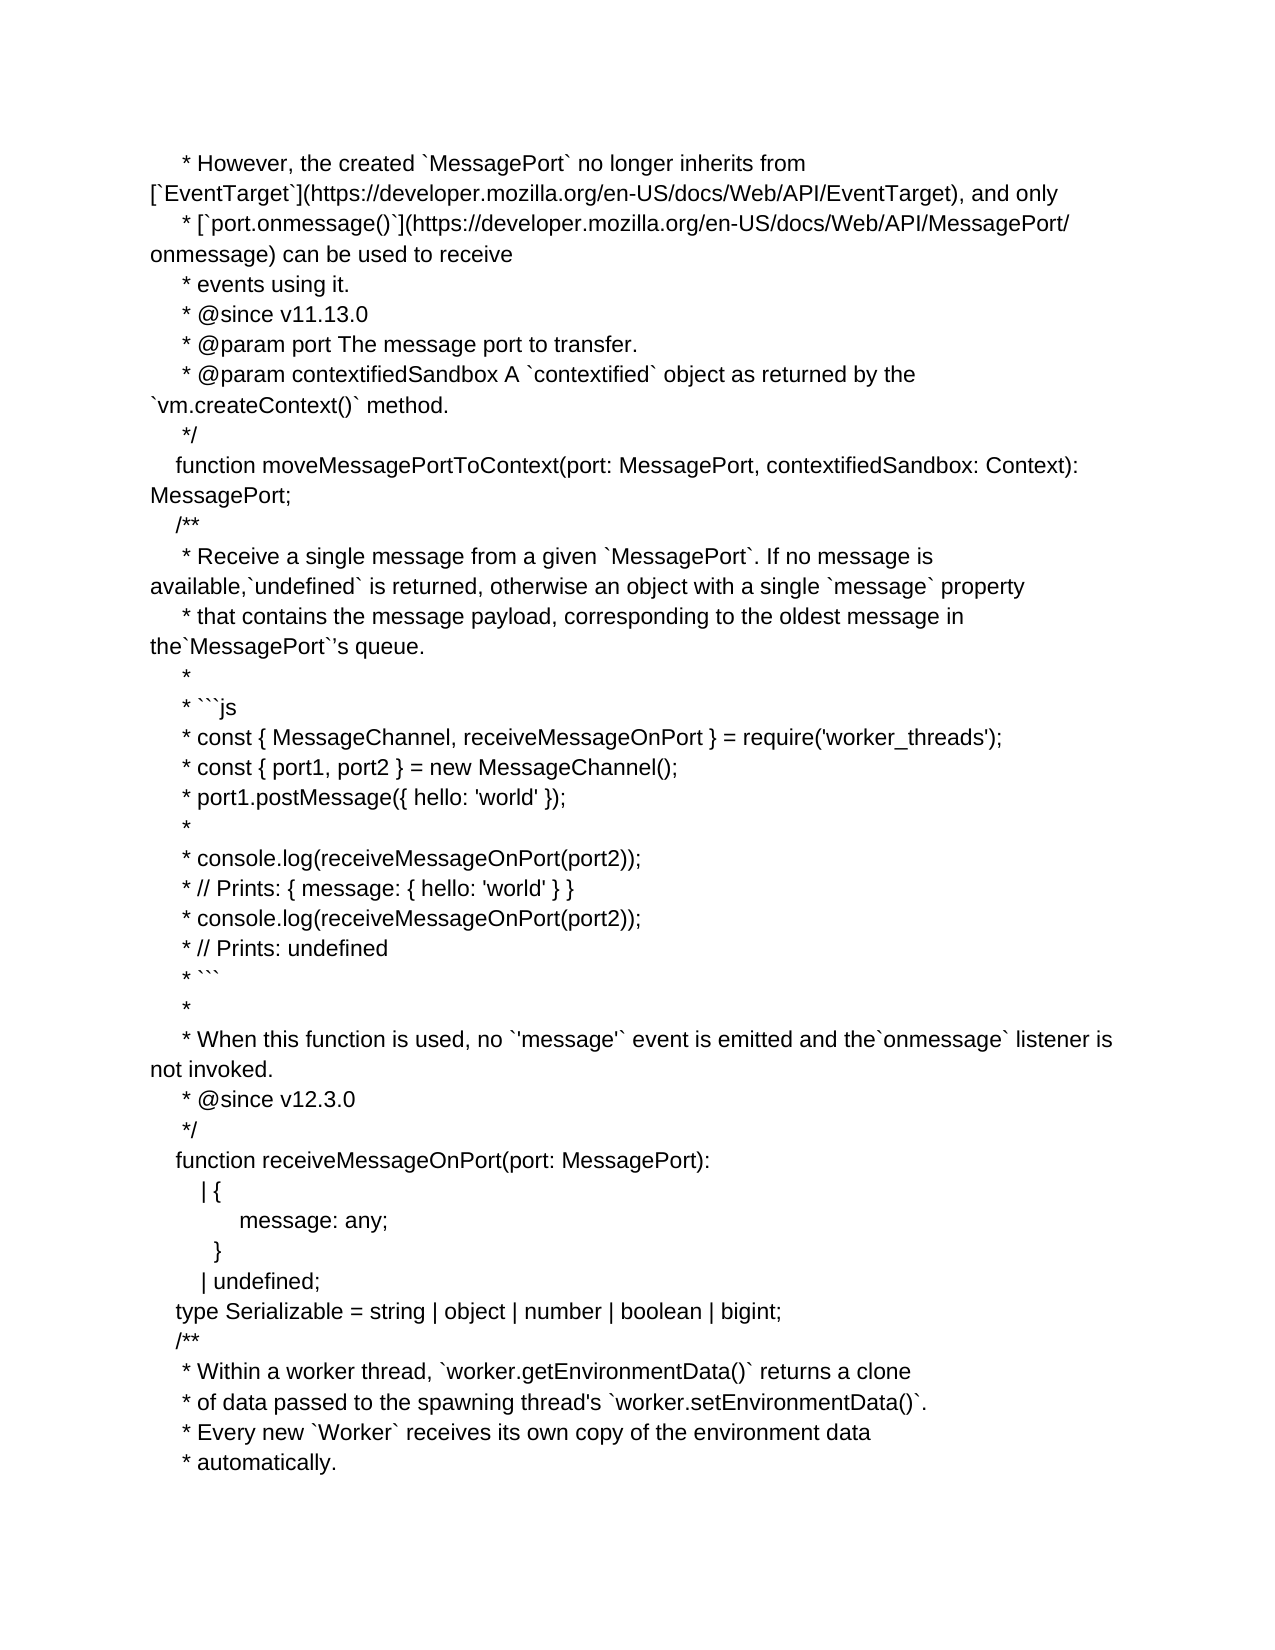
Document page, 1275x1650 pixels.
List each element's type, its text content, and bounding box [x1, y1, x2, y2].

text * [150, 996, 1125, 1022]
text * ``` [150, 966, 1125, 992]
text function receiveMessageOnPort(port: MessagePort): [150, 1147, 1125, 1173]
text * events using it. [150, 271, 1125, 297]
text * @since v11.13.0 [150, 301, 1125, 327]
text * However, the created `MessagePort` no longer inherits from [`EventTarget`](https://developer.mozilla.org/en-US/docs/Web/API/EventTarget), and only [150, 150, 1125, 207]
text * When this function is used, no `'message'` event is emitted and the`onmessage` listener is not invoked. [150, 1026, 1125, 1083]
text * that contains the message payload, corresponding to the oldest message in the`MessagePort`’s queue. [150, 603, 1125, 660]
text * const { port1, port2 } = new MessageChannel(); [150, 754, 1125, 781]
text * @param contextifiedSandbox A `contextified` object as returned by the `vm.createContext()` method. [150, 361, 1125, 418]
text message: any; [150, 1207, 1125, 1234]
text * ```js [150, 694, 1125, 720]
text * Within a worker thread, `worker.getEnvironmentData()` returns a clone [150, 1358, 1125, 1385]
text type Serializable = string | object | number | boolean | bigint; [150, 1298, 1125, 1324]
text * console.log(receiveMessageOnPort(port2)); [150, 845, 1125, 871]
text * [`port.onmessage()`](https://developer.mozilla.org/en-US/docs/Web/API/MessagePort/onmessage) can be used to receive [150, 210, 1125, 267]
text /** [150, 1328, 1125, 1354]
text * port1.postMessage({ hello: 'world' }); [150, 784, 1125, 811]
text * [150, 663, 1125, 690]
text } [150, 1237, 1125, 1264]
text * @since v12.3.0 [150, 1086, 1125, 1113]
text * [150, 814, 1125, 841]
text * Receive a single message from a given `MessagePort`. If no message is available,`undefined` is returned, otherwise an object with a single `message` property [150, 543, 1125, 599]
text * console.log(receiveMessageOnPort(port2)); [150, 905, 1125, 932]
text | undefined; [150, 1268, 1125, 1294]
text function moveMessagePortToContext(port: MessagePort, contextifiedSandbox: Context): MessagePort; [150, 452, 1125, 509]
text * // Prints: { message: { hello: 'world' } } [150, 875, 1125, 901]
text * automatically. [150, 1449, 1125, 1475]
text /** [150, 512, 1125, 539]
text * // Prints: undefined [150, 935, 1125, 962]
text | { [150, 1177, 1125, 1203]
text */ [150, 1117, 1125, 1143]
text * @param port The message port to transfer. [150, 331, 1125, 358]
text * Every new `Worker` receives its own copy of the environment data [150, 1419, 1125, 1445]
text * const { MessageChannel, receiveMessageOnPort } = require('worker_threads'); [150, 724, 1125, 750]
text */ [150, 422, 1125, 448]
text * of data passed to the spawning thread's `worker.setEnvironmentData()`. [150, 1388, 1125, 1415]
